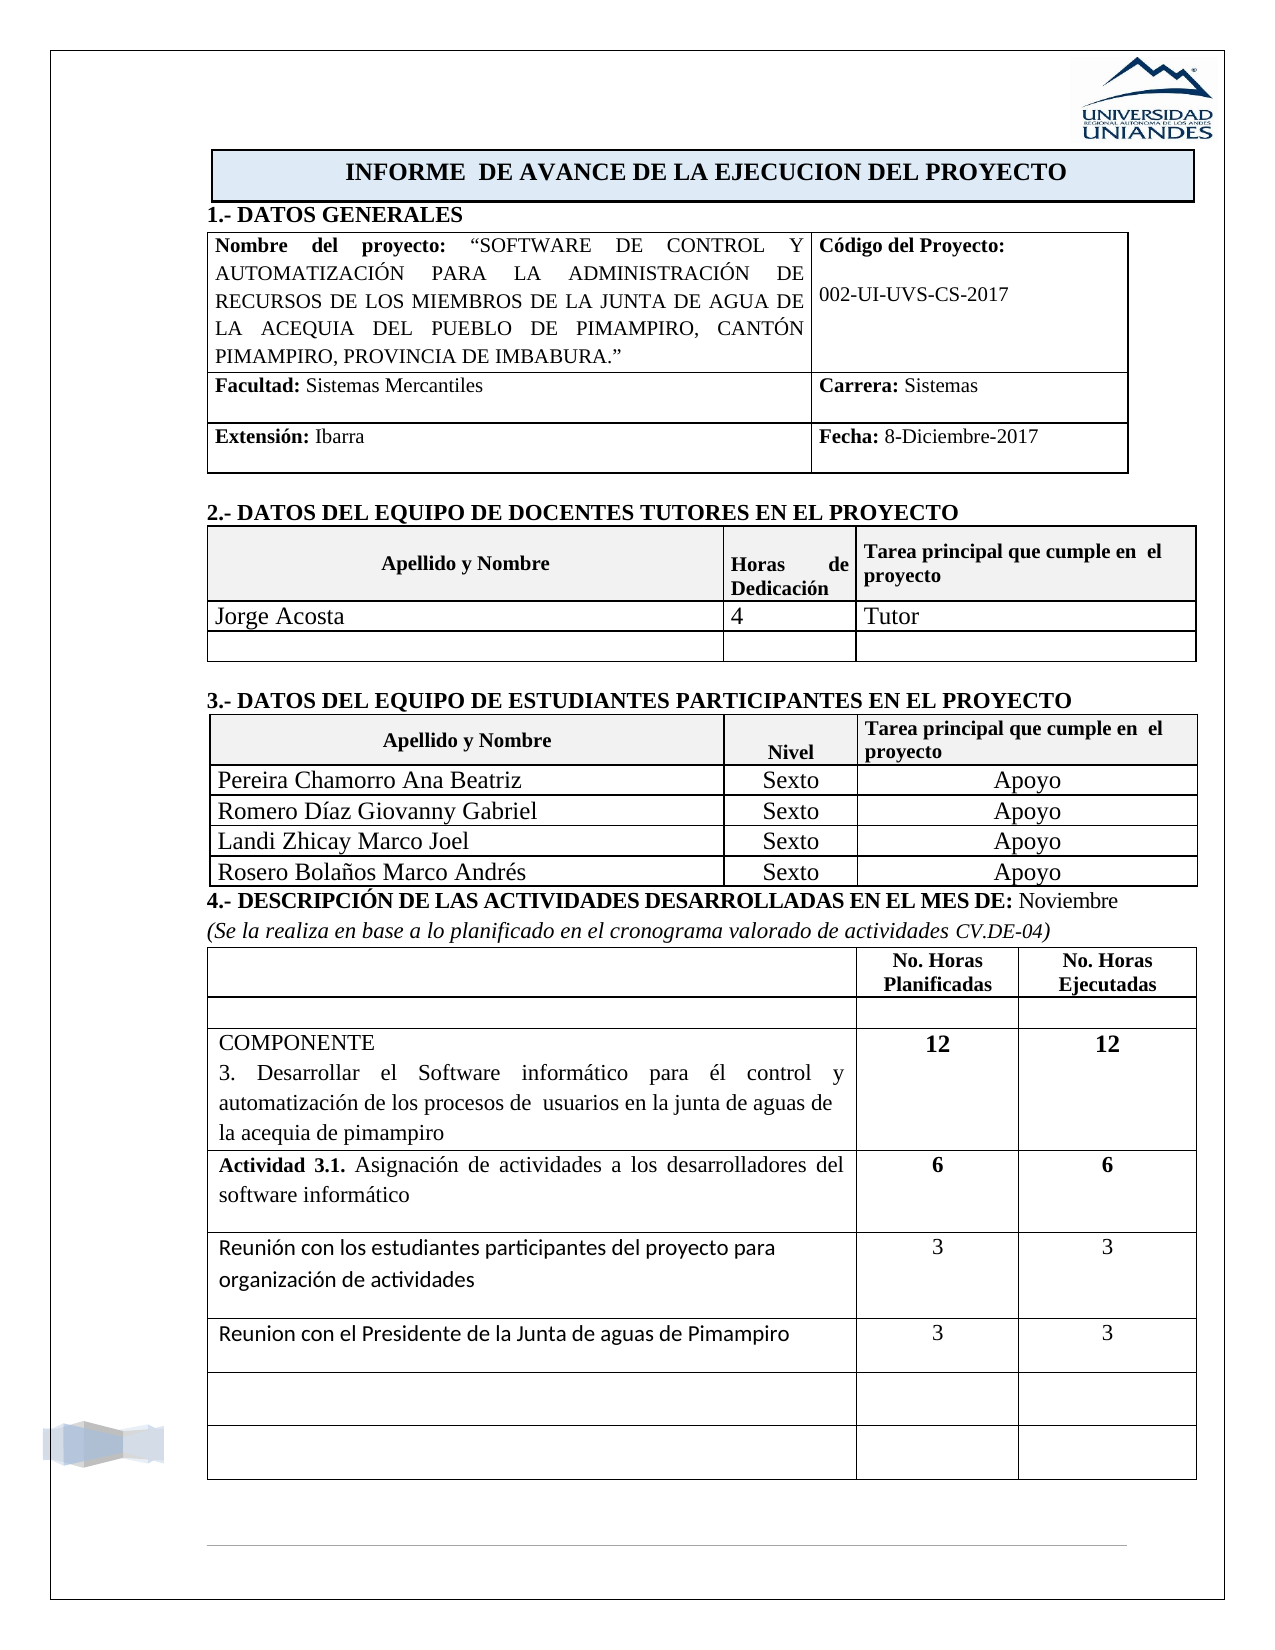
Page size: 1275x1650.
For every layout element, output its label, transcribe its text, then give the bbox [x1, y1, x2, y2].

table_cell 12 [857, 1029, 1018, 1149]
table_cell 6 [857, 1151, 1018, 1232]
table_cell Extensión: Ibarra [208, 424, 811, 472]
picture [1070, 57, 1219, 143]
table_cell Apoyo [858, 826, 1197, 855]
table_cell [208, 998, 856, 1028]
table_cell Apoyo [858, 766, 1197, 794]
table_cell [1019, 1426, 1196, 1479]
table_cell 3 [857, 1319, 1018, 1372]
table_cell Pereira Chamorro Ana Beatriz [211, 766, 723, 794]
text 4.- DESCRIPCIÓN DE LAS ACTIVIDADES DESARROLLADAS EN EL MES DE: Noviembre [207, 887, 1127, 913]
table_header Apellido y Nombre [211, 715, 723, 764]
table_cell Tutor [857, 602, 1195, 630]
table_cell COMPONENTE 3. Desarrollar el Software informático para él control y automatización de los procesos de usuarios en la junta de aguas de la acequia de pimampiro [208, 1029, 856, 1149]
table_header Horas de Dedicación [724, 527, 855, 600]
text (Se la realiza en base a lo planificado en el cronograma valorado de actividades CV.DE-04) [207, 917, 1127, 943]
table_cell [857, 998, 1018, 1028]
table_header Código del Proyecto: 002-UI-UVS-CS-2017 [812, 233, 1127, 372]
table_cell Rosero Bolaños Marco Andrés [211, 857, 723, 885]
table_cell [724, 632, 855, 661]
table_cell Facultad: Sistemas Mercantiles [208, 373, 811, 422]
table_header Apellido y Nombre [208, 527, 723, 600]
table_cell 3 [1019, 1233, 1196, 1318]
table_cell [857, 632, 1195, 661]
table_cell Romero Díaz Giovanny Gabriel [211, 796, 723, 825]
table_cell Sexto [725, 826, 857, 855]
text 3.- DATOS DEL EQUIPO DE ESTUDIANTES PARTICIPANTES EN EL PROYECTO [207, 687, 1127, 713]
table_cell Sexto [725, 766, 857, 794]
text 1.- DATOS GENERALES [207, 202, 1127, 228]
table_cell Landi Zhicay Marco Joel [211, 826, 723, 855]
table_header Tarea principal que cumple en el proyecto [858, 715, 1197, 764]
table_cell [208, 1373, 856, 1425]
table_cell Carrera: Sistemas [812, 373, 1127, 422]
table_header Tarea principal que cumple en el proyecto [857, 527, 1195, 600]
table_cell Apoyo [858, 857, 1197, 885]
table_cell Actividad 3.1. Asignación de actividades a los desarrolladores del software informático [208, 1151, 856, 1232]
table_header Nombre del proyecto: “SOFTWARE DE CONTROL Y AUTOMATIZACIÓN PARA LA ADMINISTRACIÓN DE RECURSOS DE LOS MIEMBROS DE LA JUNTA DE AGUA DE LA ACEQUIA DEL PUEBLO DE PIMAMPIRO, CANTÓN PIMAMPIRO, PROVINCIA DE IMBABURA.” [208, 233, 811, 372]
table_cell Reunión con los estudiantes participantes del proyecto para organización de actividades [208, 1233, 856, 1318]
table_cell [857, 1426, 1018, 1479]
table_cell Fecha: 8-Diciembre-2017 [812, 424, 1127, 472]
table_cell 4 [724, 602, 855, 630]
table_cell [208, 632, 723, 661]
table_cell 3 [1019, 1319, 1196, 1372]
table_header No. Horas Planificadas [857, 948, 1018, 996]
table_cell Sexto [725, 796, 857, 825]
table_header No. Horas Ejecutadas [1019, 948, 1196, 996]
table_cell 6 [1019, 1151, 1196, 1232]
table_header Nivel [725, 715, 857, 764]
table_cell Jorge Acosta [208, 602, 723, 630]
table_cell [208, 1426, 856, 1479]
table_cell [1019, 1373, 1196, 1425]
text 2.- DATOS DEL EQUIPO DE DOCENTES TUTORES EN EL PROYECTO [207, 499, 1127, 525]
table_cell [1019, 998, 1196, 1028]
table_cell 3 [857, 1233, 1018, 1318]
table_cell Apoyo [858, 796, 1197, 825]
table_cell Sexto [725, 857, 857, 885]
table_cell Reunion con el Presidente de la Junta de aguas de Pimampiro [208, 1319, 856, 1372]
table_header [208, 948, 856, 996]
table_cell 12 [1019, 1029, 1196, 1149]
table_cell [857, 1373, 1018, 1425]
